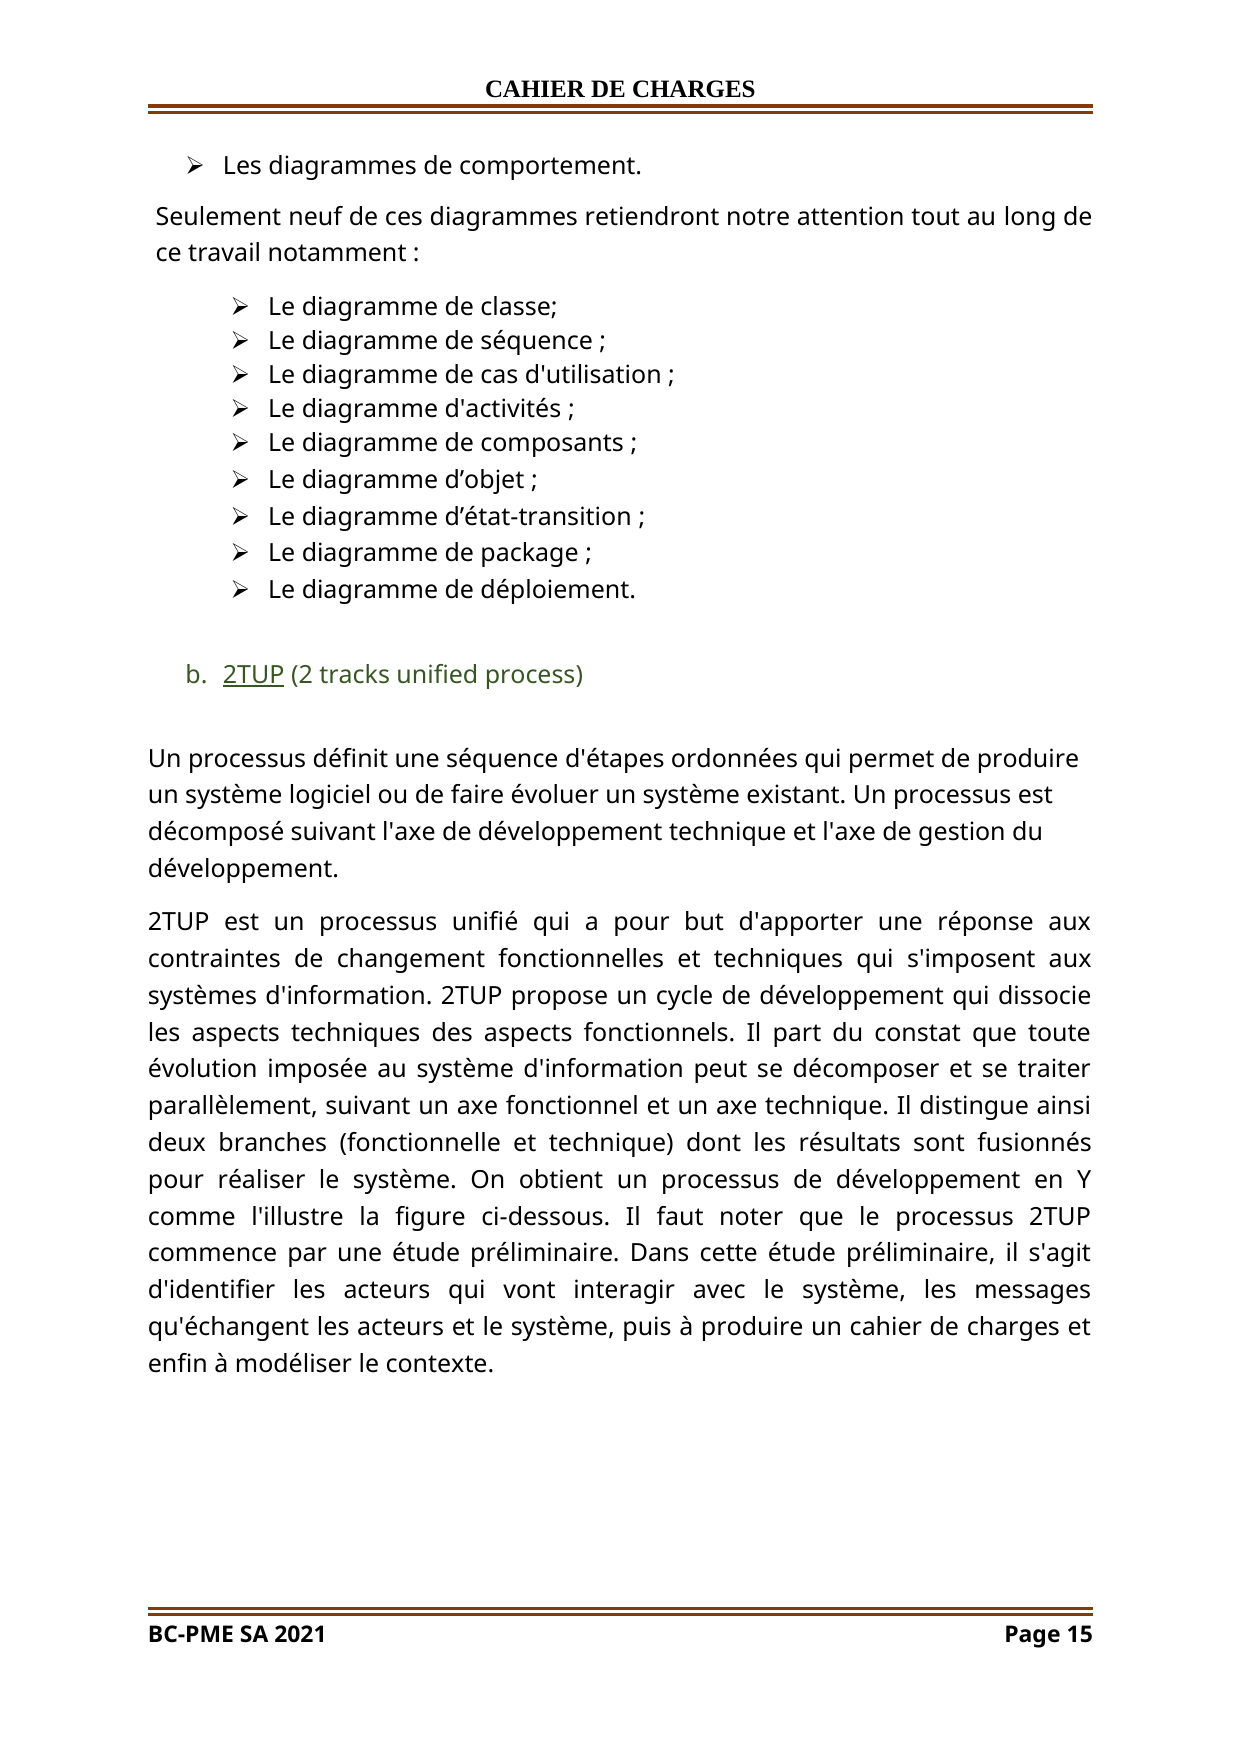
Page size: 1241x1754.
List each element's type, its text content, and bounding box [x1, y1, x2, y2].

text 2TUP est un processus unifié qui a pour but d'apporter une réponse aux contraintes de changement fonctionnelles et techniques qui s'imposent aux systèmes d'information. 2TUP propose un cycle de développement qui dissocie les aspects techniques des aspects fonctionnels. Il part du constat que toute évolution imposée au système d'information peut se décomposer et se traiter parallèlement, suivant un axe fonctionnel et un axe technique. Il distingue ainsi deux branches (fonctionnelle et technique) dont les résultats sont fusionnés pour réaliser le système. On obtient un processus de développement en Y comme l'illustre la figure ci-dessous. Il faut noter que le processus 2TUP commence par une étude préliminaire. Dans cette étude préliminaire, il s'agit d'identifier les acteurs qui vont interagir avec le système, les messages qu'échangent les acteurs et le système, puis à produire un cahier de charges et enfin à modéliser le contexte. [148, 904, 1093, 1379]
list Le diagramme de classe; [230, 288, 1093, 323]
list Les diagrammes de comportement. [185, 148, 1093, 182]
text Seulement neuf de ces diagrammes retiendront notre attention tout au long de ce travail notamment : [155, 198, 1093, 269]
list Le diagramme d’objet ; [230, 462, 1093, 496]
list Le diagramme de déploiement. [230, 572, 1093, 606]
list Le diagramme d’état-transition ; [230, 498, 1093, 532]
list Le diagramme de composants ; [230, 425, 1093, 459]
list Le diagramme de cas d'utilisation ; [230, 357, 1093, 391]
list Le diagramme de séquence ; [230, 323, 1093, 357]
list Le diagramme de package ; [230, 535, 1093, 569]
text Un processus définit une séquence d'étapes ordonnées qui permet de produire un système logiciel ou de faire évoluer un système existant. Un processus est décomposé suivant l'axe de développement technique et l'axe de gestion du développement. [148, 740, 1093, 884]
subtitle 2TUP (2 tracks unified process) [185, 657, 1093, 691]
list Le diagramme d'activités ; [230, 391, 1093, 425]
